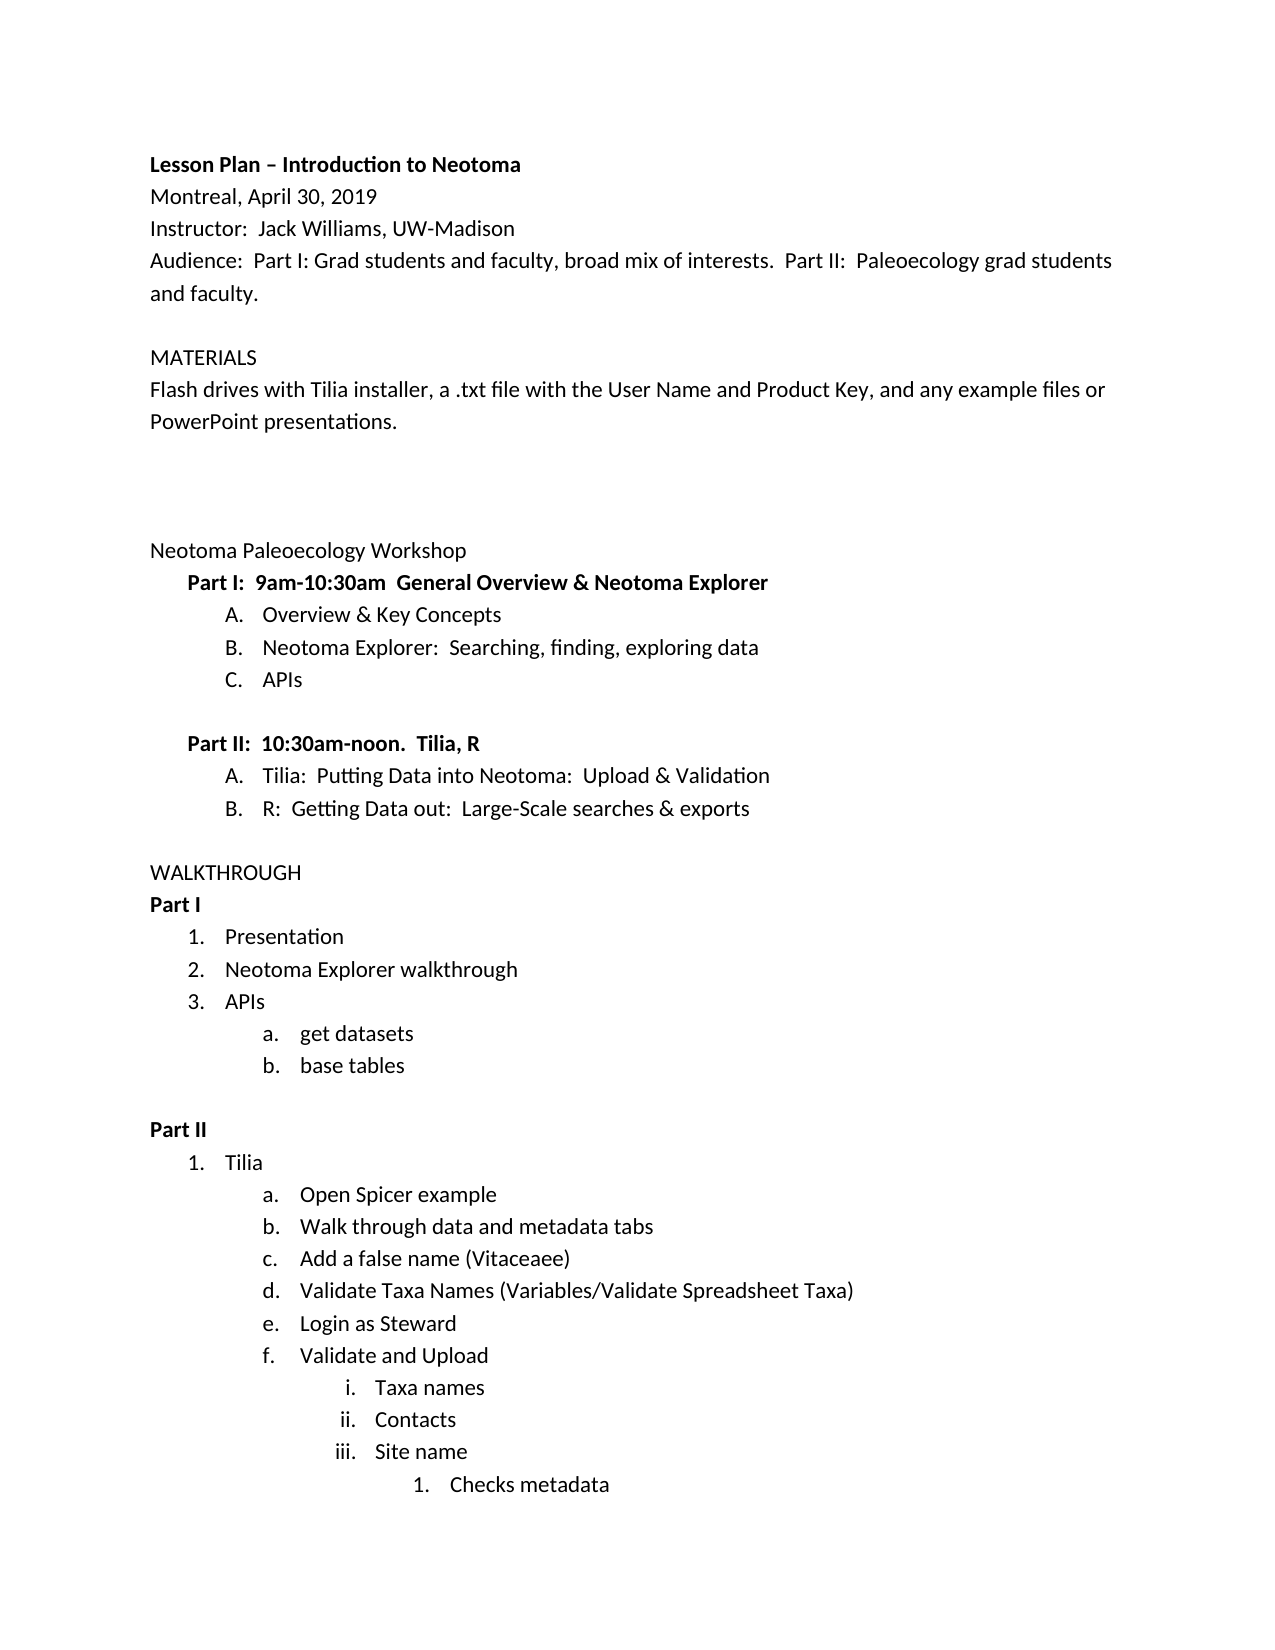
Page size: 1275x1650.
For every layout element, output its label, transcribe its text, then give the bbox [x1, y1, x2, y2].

list get datasets [262, 1019, 1125, 1047]
list Neotoma Explorer: Searching, finding, exploring data [225, 633, 1125, 661]
text Instructor: Jack Williams, UW-Madison [150, 214, 1125, 242]
list Validate and Upload [262, 1341, 1125, 1369]
text MATERIALS [150, 343, 1125, 371]
list Open Spicer example [262, 1180, 1125, 1208]
list APIs [225, 665, 1125, 693]
list Tilia: Putting Data into Neotoma: Upload & Validation [225, 762, 1125, 789]
list APIs [187, 987, 1125, 1015]
list Tilia [187, 1148, 1125, 1176]
text Part II [150, 1116, 1125, 1144]
list Walk through data and metadata tabs [262, 1212, 1125, 1240]
text Flash drives with Tilia installer, a .txt file with the User Name and Product Key, and any example files or PowerPoint presentations. [150, 375, 1125, 436]
list Overview & Key Concepts [225, 601, 1125, 629]
text Neotoma Paleoecology Workshop [150, 536, 1125, 564]
list Presentation [187, 922, 1125, 951]
list Login as Steward [262, 1309, 1125, 1337]
list Site name [356, 1437, 1125, 1466]
text Part I [150, 890, 1125, 918]
list Checks metadata [412, 1470, 1125, 1498]
text Lesson Plan – Introduction to Neotoma [150, 150, 1125, 178]
text Montreal, April 30, 2019 [150, 182, 1125, 210]
list Add a false name (Vitaceaee) [262, 1244, 1125, 1272]
list base tables [262, 1051, 1125, 1079]
text Audience: Part I: Grad students and faculty, broad mix of interests. Part II: Paleoecology grad students and faculty. [150, 247, 1125, 307]
text Part I: 9am-10:30am General Overview & Neotoma Explorer [187, 568, 1125, 596]
list Validate Taxa Names (Variables/Validate Spreadsheet Taxa) [262, 1277, 1125, 1304]
list Contacts [356, 1405, 1125, 1433]
text WALKTHROUGH [150, 858, 1125, 886]
text Part II: 10:30am-noon. Tilia, R [187, 729, 1125, 757]
list R: Getting Data out: Large-Scale searches & exports [225, 794, 1125, 822]
list Neotoma Explorer walkthrough [187, 955, 1125, 983]
list Taxa names [356, 1373, 1125, 1401]
